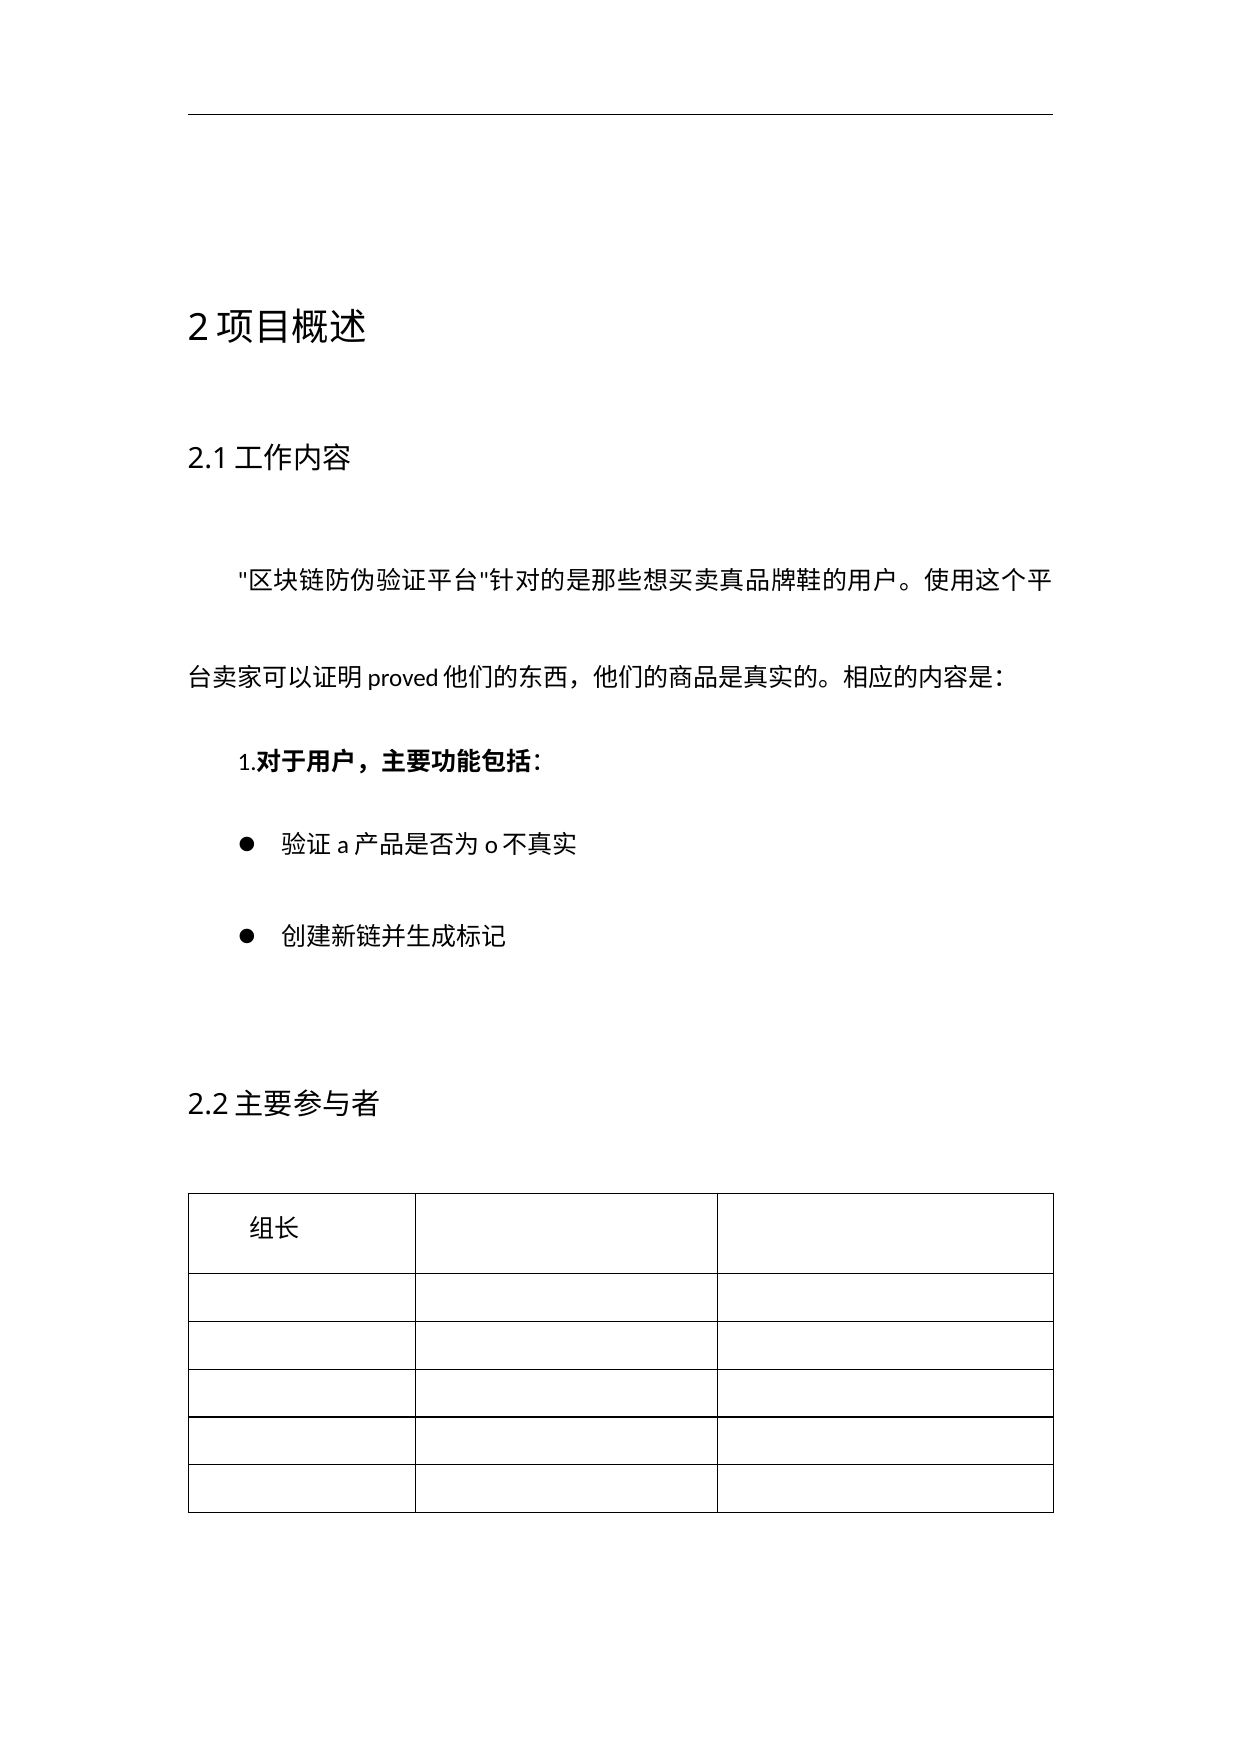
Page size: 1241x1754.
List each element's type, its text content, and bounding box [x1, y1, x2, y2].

table_cell [718, 1418, 1053, 1464]
table_cell [416, 1465, 717, 1512]
table_cell [416, 1370, 717, 1416]
table_cell [718, 1370, 1053, 1416]
table_cell [189, 1418, 415, 1464]
table_cell [189, 1322, 415, 1368]
table_cell [718, 1465, 1053, 1512]
table_cell [189, 1465, 415, 1512]
list 验证 a产品是否为 o不真实 [237, 810, 1053, 875]
list 创建新链并生成标记 [237, 902, 1053, 967]
table_cell [416, 1418, 717, 1464]
subtitle 2.1工作内容 [187, 423, 1053, 488]
table_cell [416, 1274, 717, 1321]
subtitle 2项目概述 [187, 291, 1053, 356]
table_header [718, 1194, 1053, 1273]
text "区块链防伪验证平台"针对的是那些想买卖真品牌鞋的用户。使用这个平台卖家可以证明proved他们的东西，他们的商品是真实的。相应的内容是： [187, 546, 1053, 708]
table_header 组长 [189, 1194, 415, 1273]
table_cell [718, 1322, 1053, 1368]
table_cell [189, 1274, 415, 1321]
text 1.对于用户，主要功能包括： [187, 727, 1053, 792]
table_cell [718, 1274, 1053, 1321]
table_header [416, 1194, 717, 1273]
table_cell [416, 1322, 717, 1368]
table_cell [189, 1370, 415, 1416]
subtitle 2.2主要参与者 [187, 1069, 1053, 1134]
